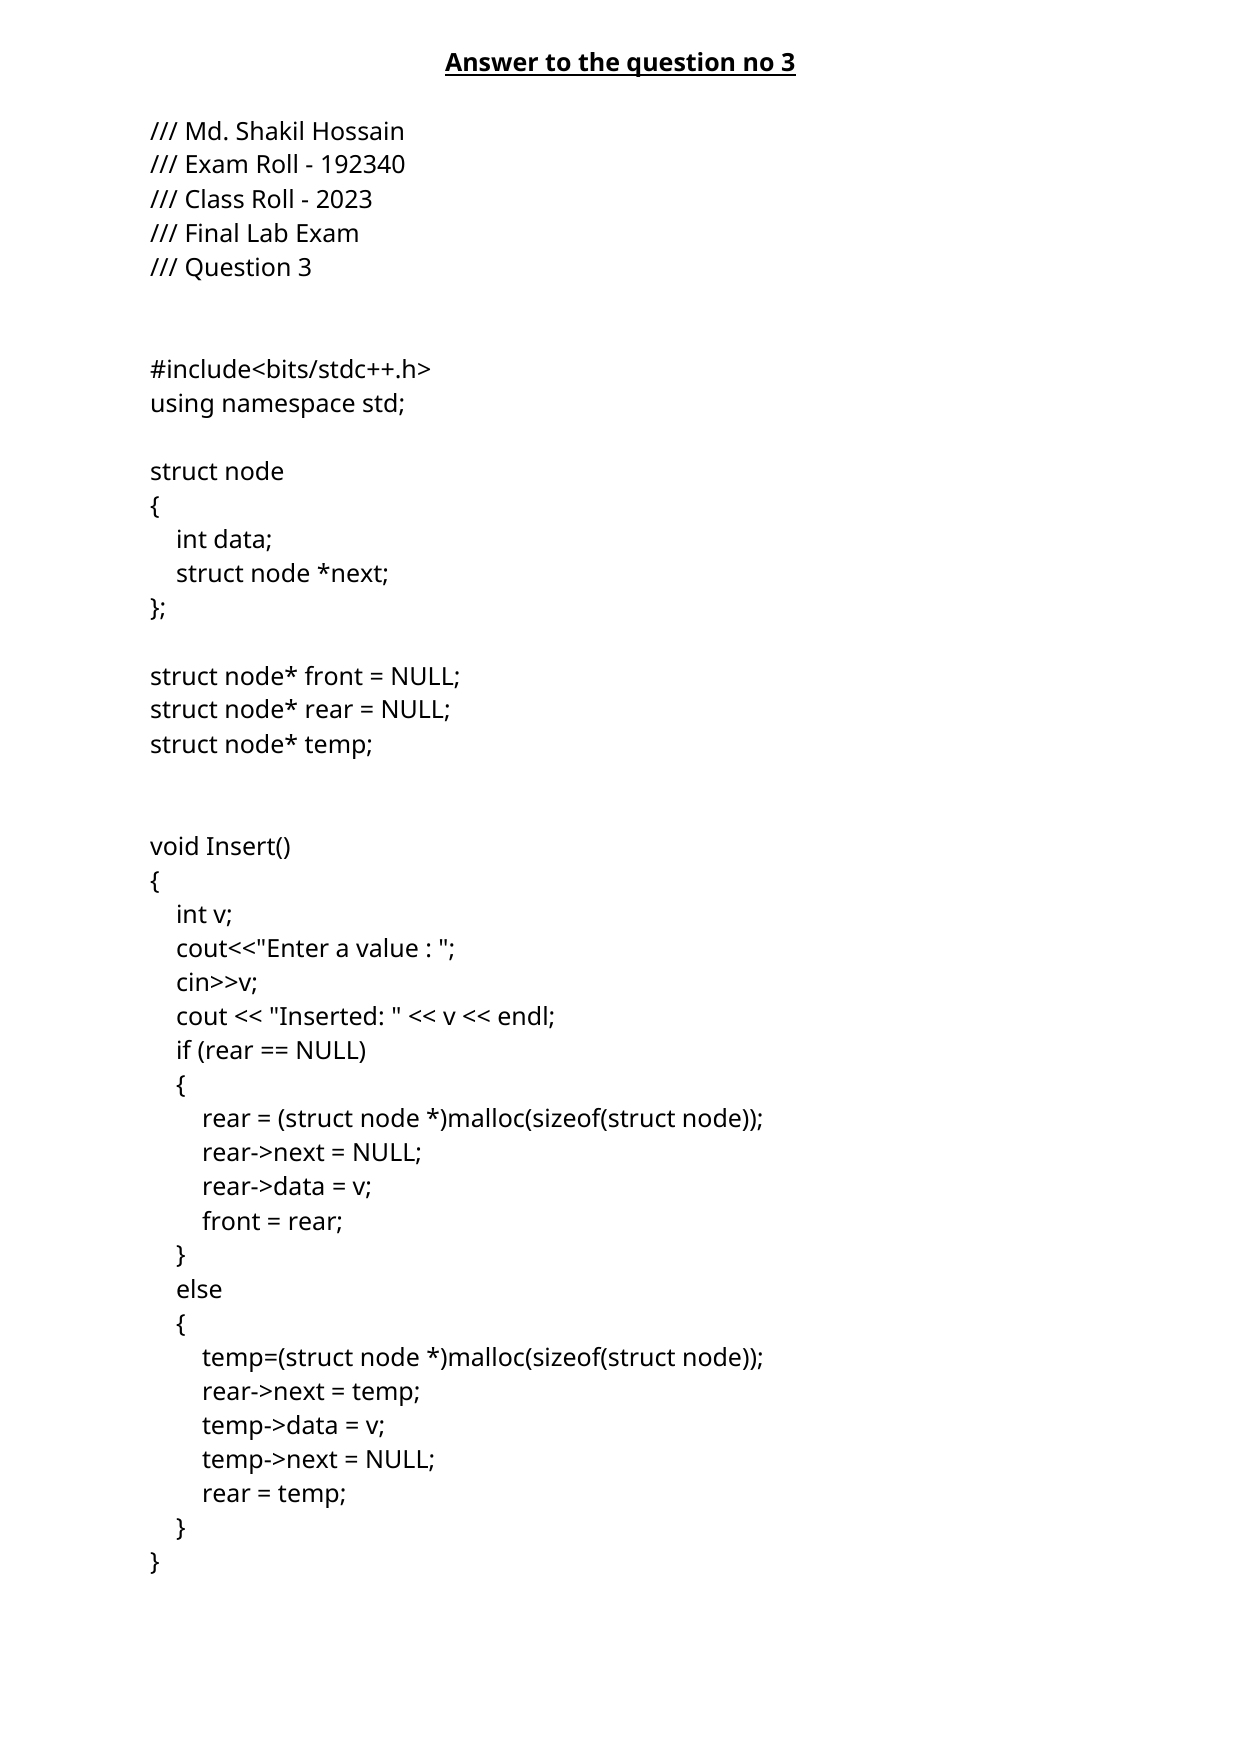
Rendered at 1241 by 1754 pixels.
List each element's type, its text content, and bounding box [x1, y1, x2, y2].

text rear = (struct node *)malloc(sizeof(struct node)); [150, 1101, 1090, 1135]
text /// Exam Roll - 192340 [150, 147, 1090, 181]
text temp->next = NULL; [150, 1442, 1090, 1476]
text cin>>v; [150, 965, 1090, 999]
text } [150, 1544, 1090, 1578]
text int v; [150, 897, 1090, 931]
text /// Final Lab Exam [150, 215, 1090, 249]
text rear->next = temp; [150, 1373, 1090, 1407]
text cout << "Inserted: " << v << endl; [150, 999, 1090, 1033]
text { [150, 862, 1090, 897]
text } [150, 1510, 1090, 1544]
text Answer to the question no 3 [150, 45, 1090, 79]
text }; [150, 590, 1090, 624]
text rear->next = NULL; [150, 1135, 1090, 1169]
text using namespace std; [150, 386, 1090, 420]
text int data; [150, 522, 1090, 556]
text struct node* temp; [150, 726, 1090, 760]
text /// Question 3 [150, 249, 1090, 283]
text temp=(struct node *)malloc(sizeof(struct node)); [150, 1339, 1090, 1373]
text else [150, 1271, 1090, 1305]
text { [150, 488, 1090, 522]
text rear->data = v; [150, 1169, 1090, 1203]
text { [150, 1305, 1090, 1339]
text #include<bits/stdc++.h> [150, 352, 1090, 386]
text struct node *next; [150, 556, 1090, 590]
text { [150, 1067, 1090, 1101]
text temp->data = v; [150, 1407, 1090, 1442]
text } [150, 1237, 1090, 1271]
text struct node* rear = NULL; [150, 692, 1090, 726]
text /// Md. Shakil Hossain [150, 113, 1090, 147]
text void Insert() [150, 828, 1090, 862]
text struct node* front = NULL; [150, 658, 1090, 692]
text /// Class Roll - 2023 [150, 181, 1090, 215]
text cout<<"Enter a value : "; [150, 931, 1090, 965]
text struct node [150, 454, 1090, 488]
text front = rear; [150, 1203, 1090, 1237]
text rear = temp; [150, 1476, 1090, 1510]
text if (rear == NULL) [150, 1033, 1090, 1067]
